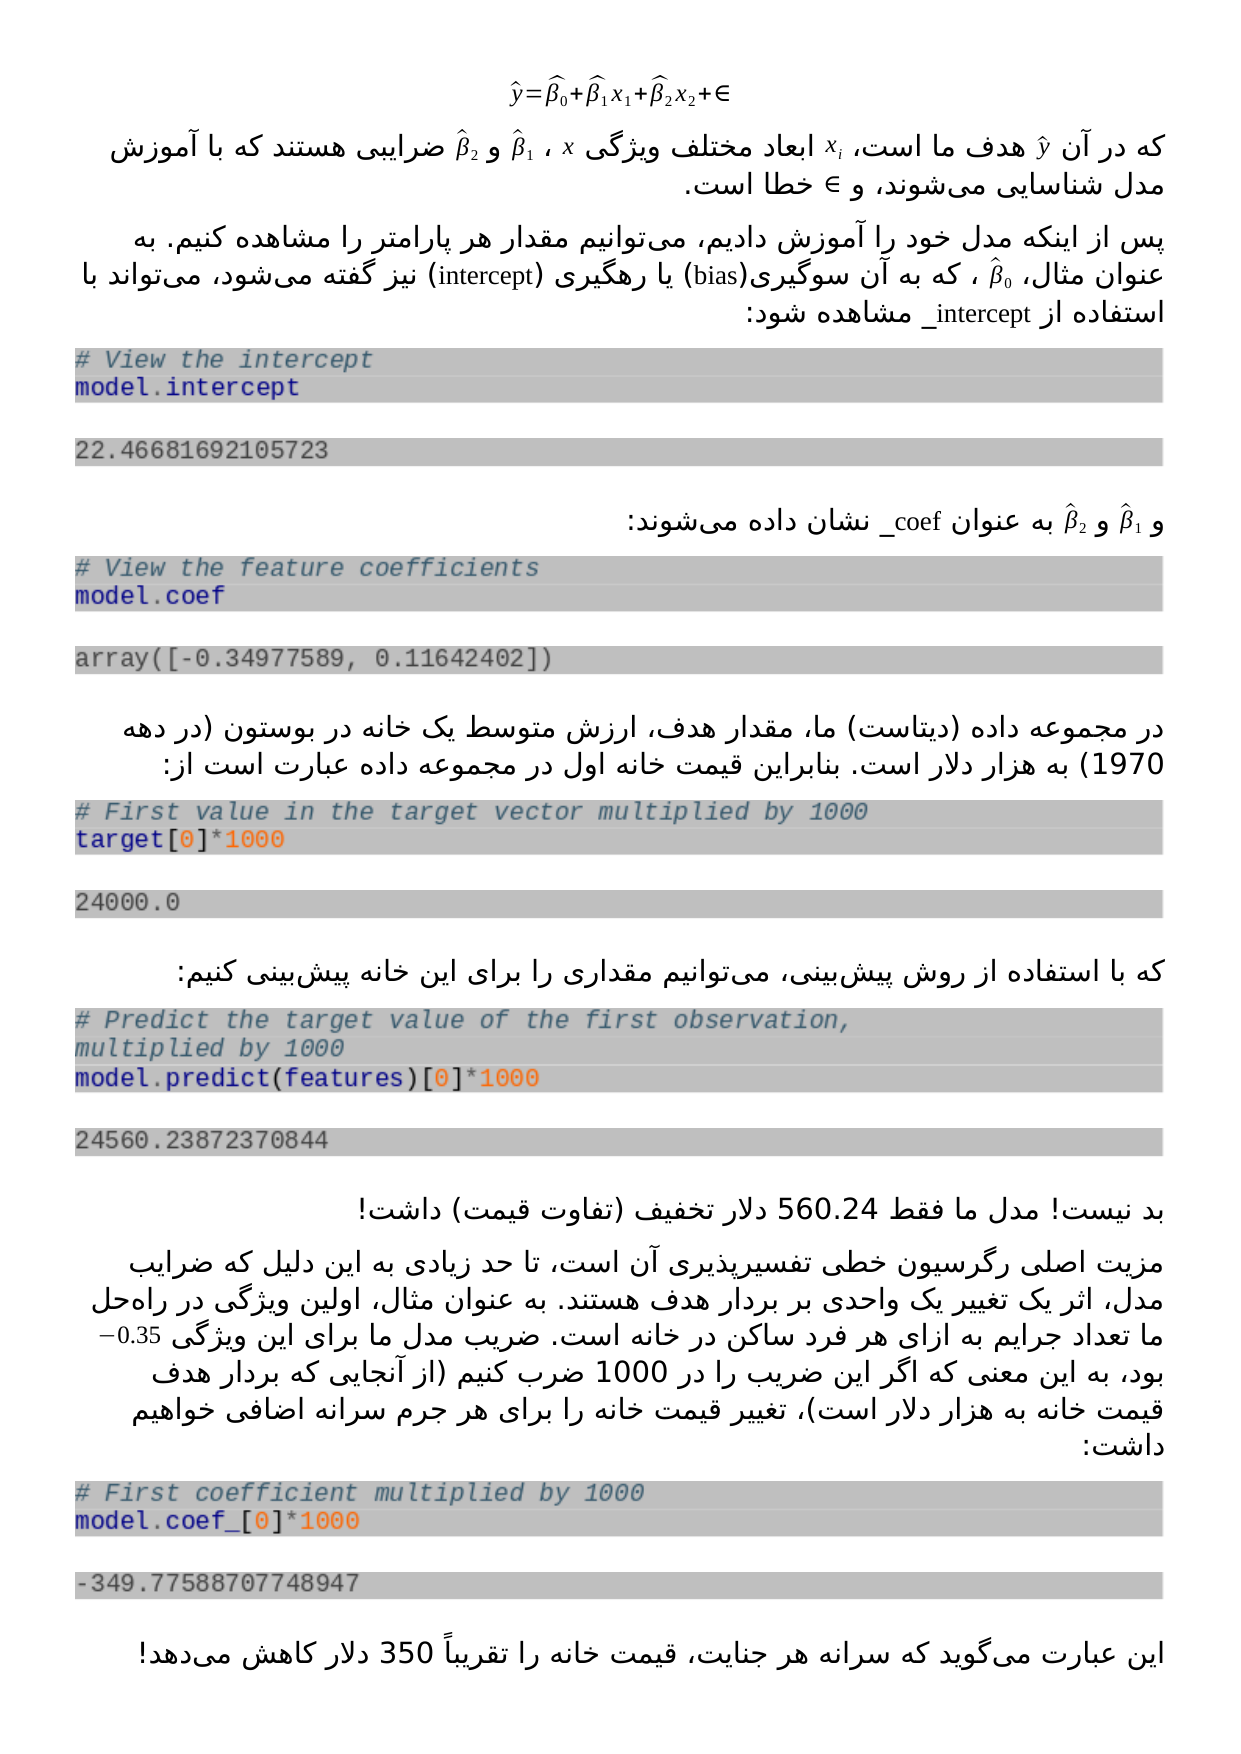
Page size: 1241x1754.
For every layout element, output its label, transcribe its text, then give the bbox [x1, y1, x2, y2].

text مزیت اصلی رگرسیون خطی تفسیرپذیری آن است، تا حد زیادی به این دلیل که ضرایب مدل، اثر یک تغییر یک واحدی بر بردار هدف هستند. به عنوان مثال، اولین ویژگی در راه‌حل ما تعداد جرایم به ازای هر فرد ساکن در خانه است. ضریب مدل ما برای این ویژگی بود، به این معنی که اگر این ضریب را در 1000 ضرب کنیم (از آنجایی که بردار هدف قیمت خانه به هزار دلار است)، تغییر قیمت خانه را برای هر جرم سرانه اضافی خواهیم داشت: [75, 1245, 1165, 1463]
text این عبارت می‌گوید که سرانه هر جنایت، قیمت خانه را تقریباً 350 دلار کاهش می‌دهد! [75, 1636, 1165, 1670]
text که در آن هدف ما است، ابعاد مختلف ویژگی ، و ضرایبی هستند که با آموزش مدل شناسایی می‌شوند، و خطا است. [75, 129, 1165, 201]
text و و به عنوان coef_ نشان داده می‌شوند: [75, 502, 1165, 537]
text که با استفاده از روش پیش‌بینی، می‌توانیم مقداری را برای این خانه پیش‌بینی کنیم: [75, 955, 1165, 989]
text بد نیست! مدل ما فقط 560.24 دلار تخفیف (تفاوت قیمت) داشت! [75, 1192, 1165, 1226]
text پس از اینکه مدل خود را آموزش دادیم، می‌توانیم مقدار هر پارامتر را مشاهده کنیم. به عنوان مثال، ، که به آن سوگیری(bias) یا رهگیری (intercept) نیز گفته می‌شود، می‌تواند با استفاده از intercept_ مشاهده شود: [75, 220, 1165, 329]
text در مجموعه داده (دیتاست) ما، مقدار هدف، ارزش متوسط یک خانه در بوستون (در دهه 1970) به هزار دلار است. بنابراین قیمت خانه اول در مجموعه داده عبارت است از: [75, 711, 1165, 781]
